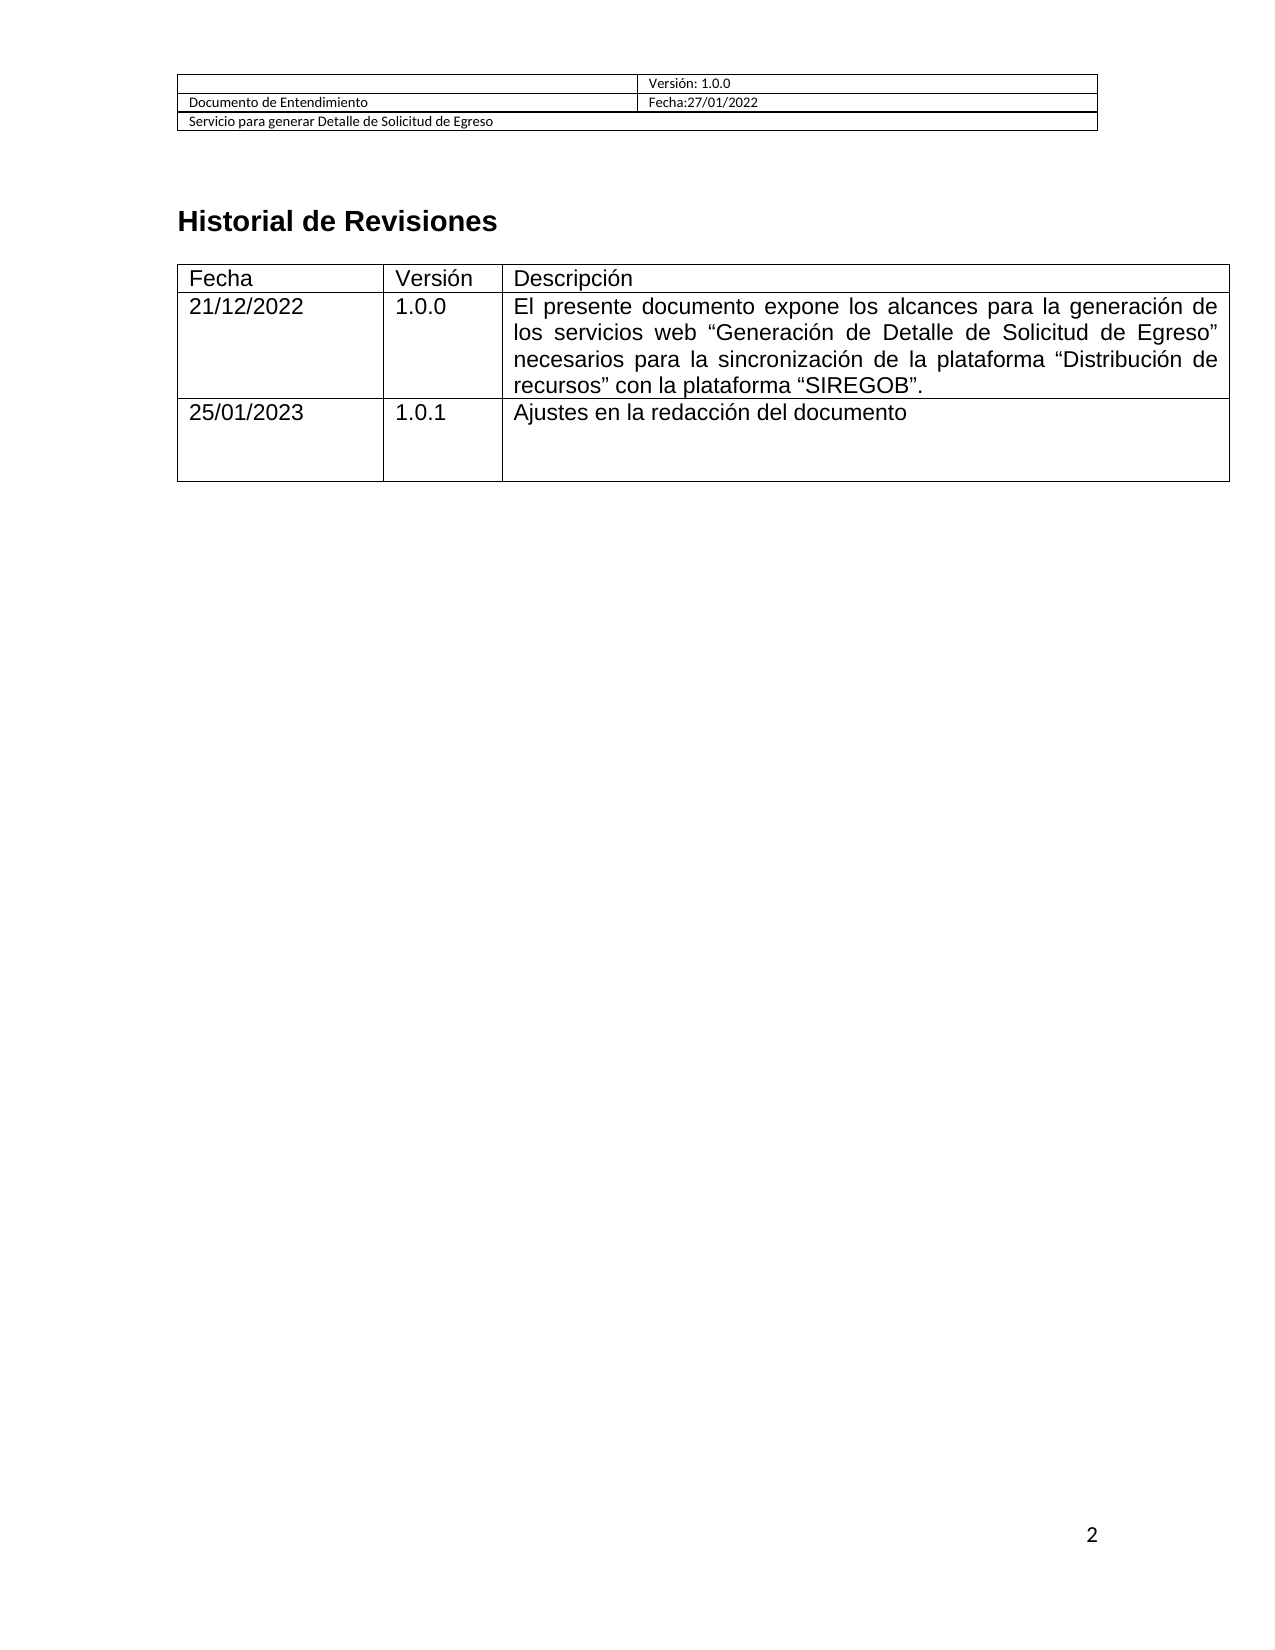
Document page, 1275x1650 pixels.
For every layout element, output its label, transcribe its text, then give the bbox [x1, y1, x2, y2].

table_cell Ajustes en la redacción del documento [503, 399, 1229, 481]
table_cell 1.0.0 [384, 293, 502, 398]
table_cell 1.0.1 [384, 399, 502, 481]
table_header Versión [384, 265, 502, 292]
table_cell 21/12/2022 [178, 293, 383, 398]
table_cell El presente documento expone los alcances para la generación de los servicios web “Generación de Detalle de Solicitud de Egreso” necesarios para la sincronización de la plataforma “Distribución de recursos” con la plataforma “SIREGOB”. [503, 293, 1229, 398]
text Historial de Revisiones [177, 204, 1098, 238]
table_cell 25/01/2023 [178, 399, 383, 481]
table_header Descripción [503, 265, 1229, 292]
table_header Fecha [178, 265, 383, 292]
